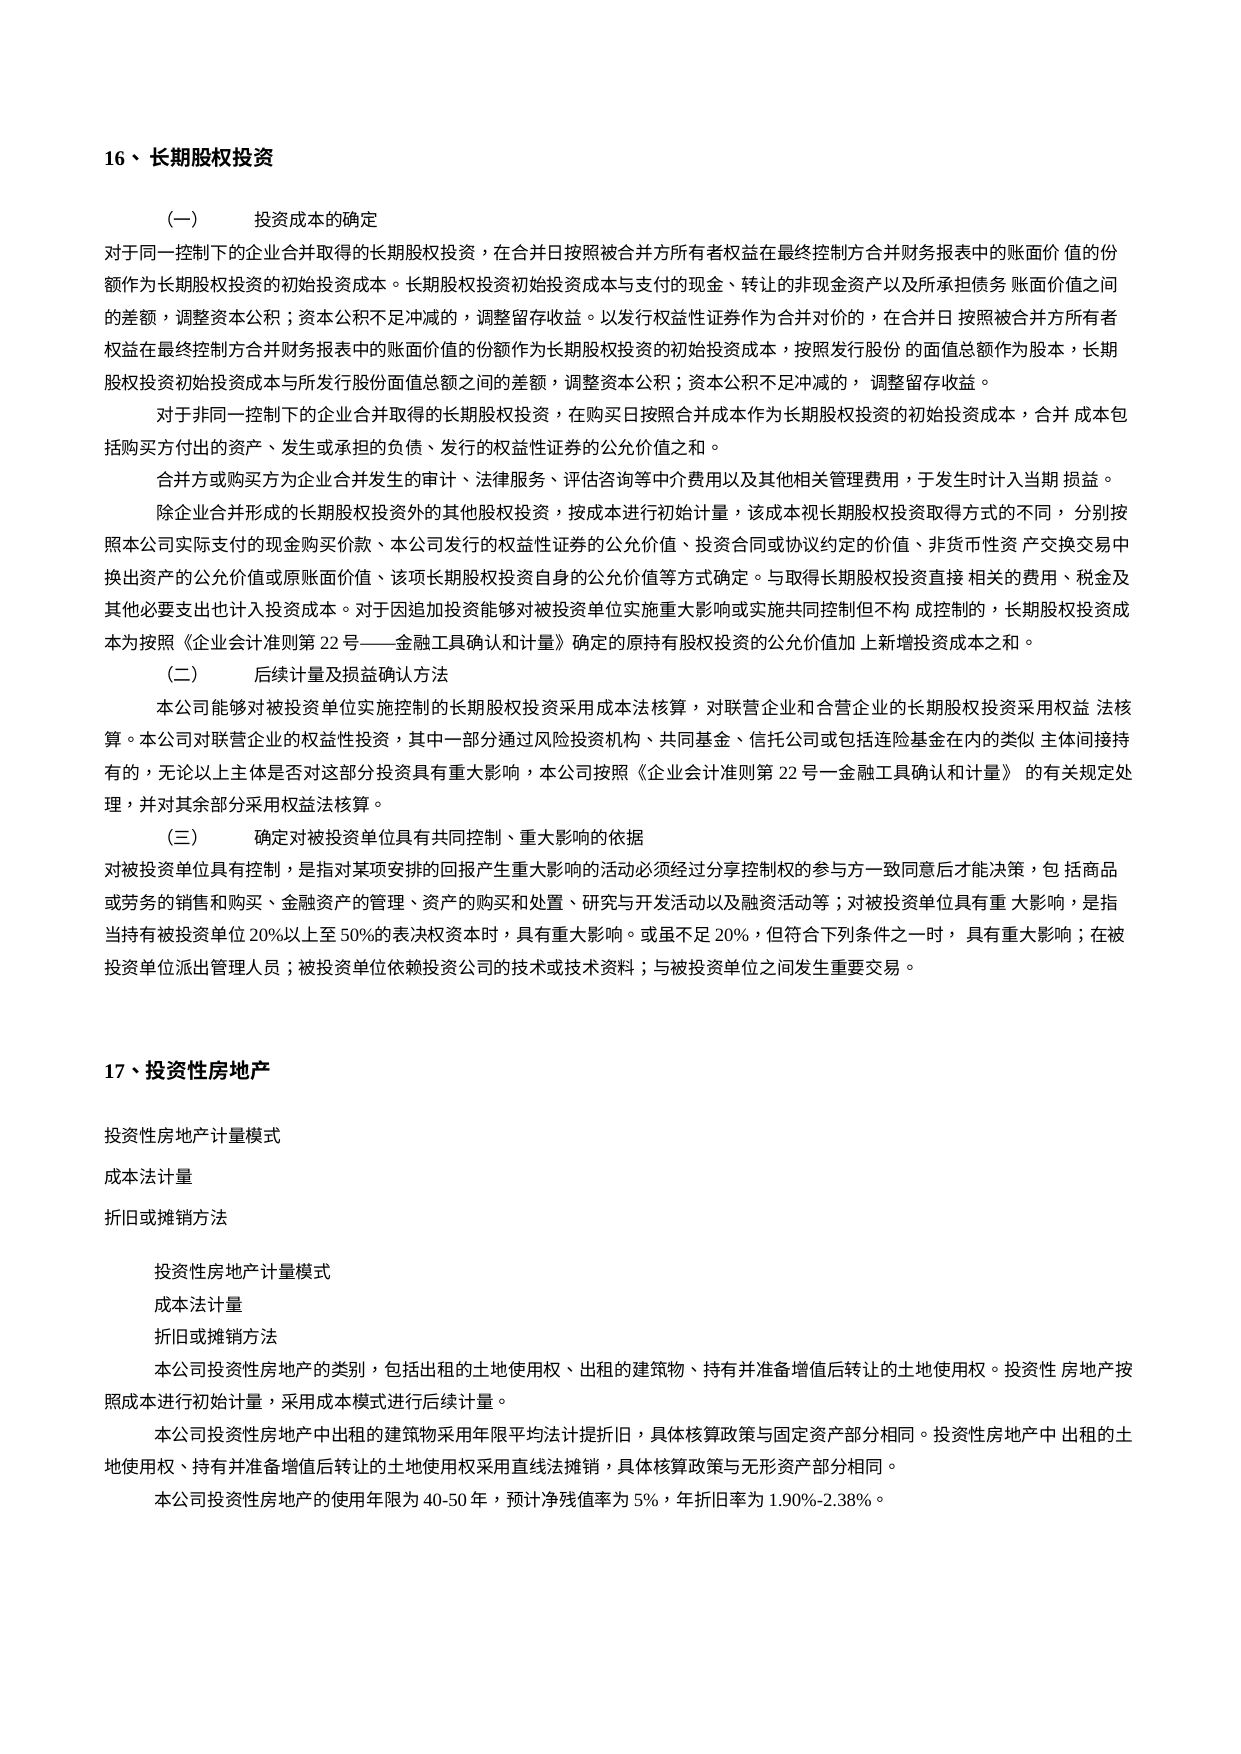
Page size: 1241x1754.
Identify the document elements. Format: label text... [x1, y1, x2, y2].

text （三） 确定对被投资单位具有共同控制、重大影响的依据 [104, 818, 1133, 851]
text 对于同一控制下的企业合并取得的长期股权投资，在合并日按照被合并方所有者权益在最终控制方合并财务报表中的账面价 值的份额作为长期股权投资的初始投资成本。长期股权投资初始投资成本与支付的现金、转让的非现金资产以及所承担债务 账面价值之间的差额，调整资本公积；资本公积不足冲减的，调整留存收益。以发行权益性证券作为合并对价的，在合并日 按照被合并方所有者权益在最终控制方合并财务报表中的账面价值的份额作为长期股权投资的初始投资成本，按照发行股份 的面值总额作为股本，长期股权投资初始投资成本与所发行股份面值总额之间的差额，调整资本公积；资本公积不足冲减的， 调整留存收益。 [104, 233, 1133, 396]
text 投资性房地产计量模式 [104, 1252, 1133, 1285]
text 对于非同一控制下的企业合并取得的长期股权投资，在购买日按照合并成本作为长期股权投资的初始投资成本，合并 成本包括购买方付出的资产、发生或承担的负债、发行的权益性证券的公允价值之和。 [104, 396, 1133, 461]
subtitle 16、 长期股权投资 [104, 143, 1133, 172]
text 除企业合并形成的长期股权投资外的其他股权投资，按成本进行初始计量，该成本视长期股权投资取得方式的不同， 分别按照本公司实际支付的现金购买价款、本公司发行的权益性证券的公允价值、投资合同或协议约定的价值、非货币性资 产交换交易中换出资产的公允价值或原账面价值、该项长期股权投资自身的公允价值等方式确定。与取得长期股权投资直接 相关的费用、税金及其他必要支出也计入投资成本。对于因追加投资能够对被投资单位实施重大影响或实施共同控制但不构 成控制的，长期股权投资成本为按照《企业会计准则第22号——金融工具确认和计量》确定的原持有股权投资的公允价值加 上新增投资成本之和。 [104, 493, 1133, 656]
text 对被投资单位具有控制，是指对某项安排的回报产生重大影响的活动必须经过分享控制权的参与方一致同意后才能决策，包 括商品或劳务的销售和购买、金融资产的管理、资产的购买和处置、研究与开发活动以及融资活动等；对被投资单位具有重 大影响，是指当持有被投资单位20%以上至50%的表决权资本时，具有重大影响。或虽不足20%，但符合下列条件之一时， 具有重大影响；在被投资单位派出管理人员；被投资单位依赖投资公司的技术或技术资料；与被投资单位之间发生重要交易。 [104, 851, 1133, 981]
subtitle 17、投资性房地产 [104, 1056, 1133, 1084]
text 本公司投资性房地产中出租的建筑物采用年限平均法计提折旧，具体核算政策与固定资产部分相同。投资性房地产中 出租的土地使用权、持有并准备增值后转让的土地使用权采用直线法摊销，具体核算政策与无形资产部分相同。 [104, 1415, 1133, 1480]
text 合并方或购买方为企业合并发生的审计、法律服务、评估咨询等中介费用以及其他相关管理费用，于发生时计入当期 损益。 [104, 461, 1133, 493]
text 成本法计量 [104, 1285, 1133, 1317]
text （二） 后续计量及损益确认方法 [104, 656, 1133, 688]
text 折旧或摊销方法 [104, 1317, 1133, 1350]
text 折旧或摊销方法 [104, 1205, 1133, 1229]
text 本公司投资性房地产的类别，包括出租的土地使用权、出租的建筑物、持有并准备增值后转让的土地使用权。投资性 房地产按照成本进行初始计量，采用成本模式进行后续计量。 [104, 1350, 1133, 1415]
text 本公司投资性房地产的使用年限为40-50年，预计净残值率为5%，年折旧率为1.90%-2.38%。 [104, 1480, 1133, 1512]
text 成本法计量 [104, 1164, 1133, 1189]
text 投资性房地产计量模式 [104, 1124, 1133, 1148]
text 本公司能够对被投资单位实施控制的长期股权投资采用成本法核算，对联营企业和合营企业的长期股权投资采用权益 法核算。本公司对联营企业的权益性投资，其中一部分通过风险投资机构、共同基金、信托公司或包括连险基金在内的类似 主体间接持有的，无论以上主体是否对这部分投资具有重大影响，本公司按照《企业会计准则第22号一金融工具确认和计量》 的有关规定处理，并对其余部分采用权益法核算。 [104, 688, 1133, 818]
text （一） 投资成本的确定 [104, 201, 1133, 233]
